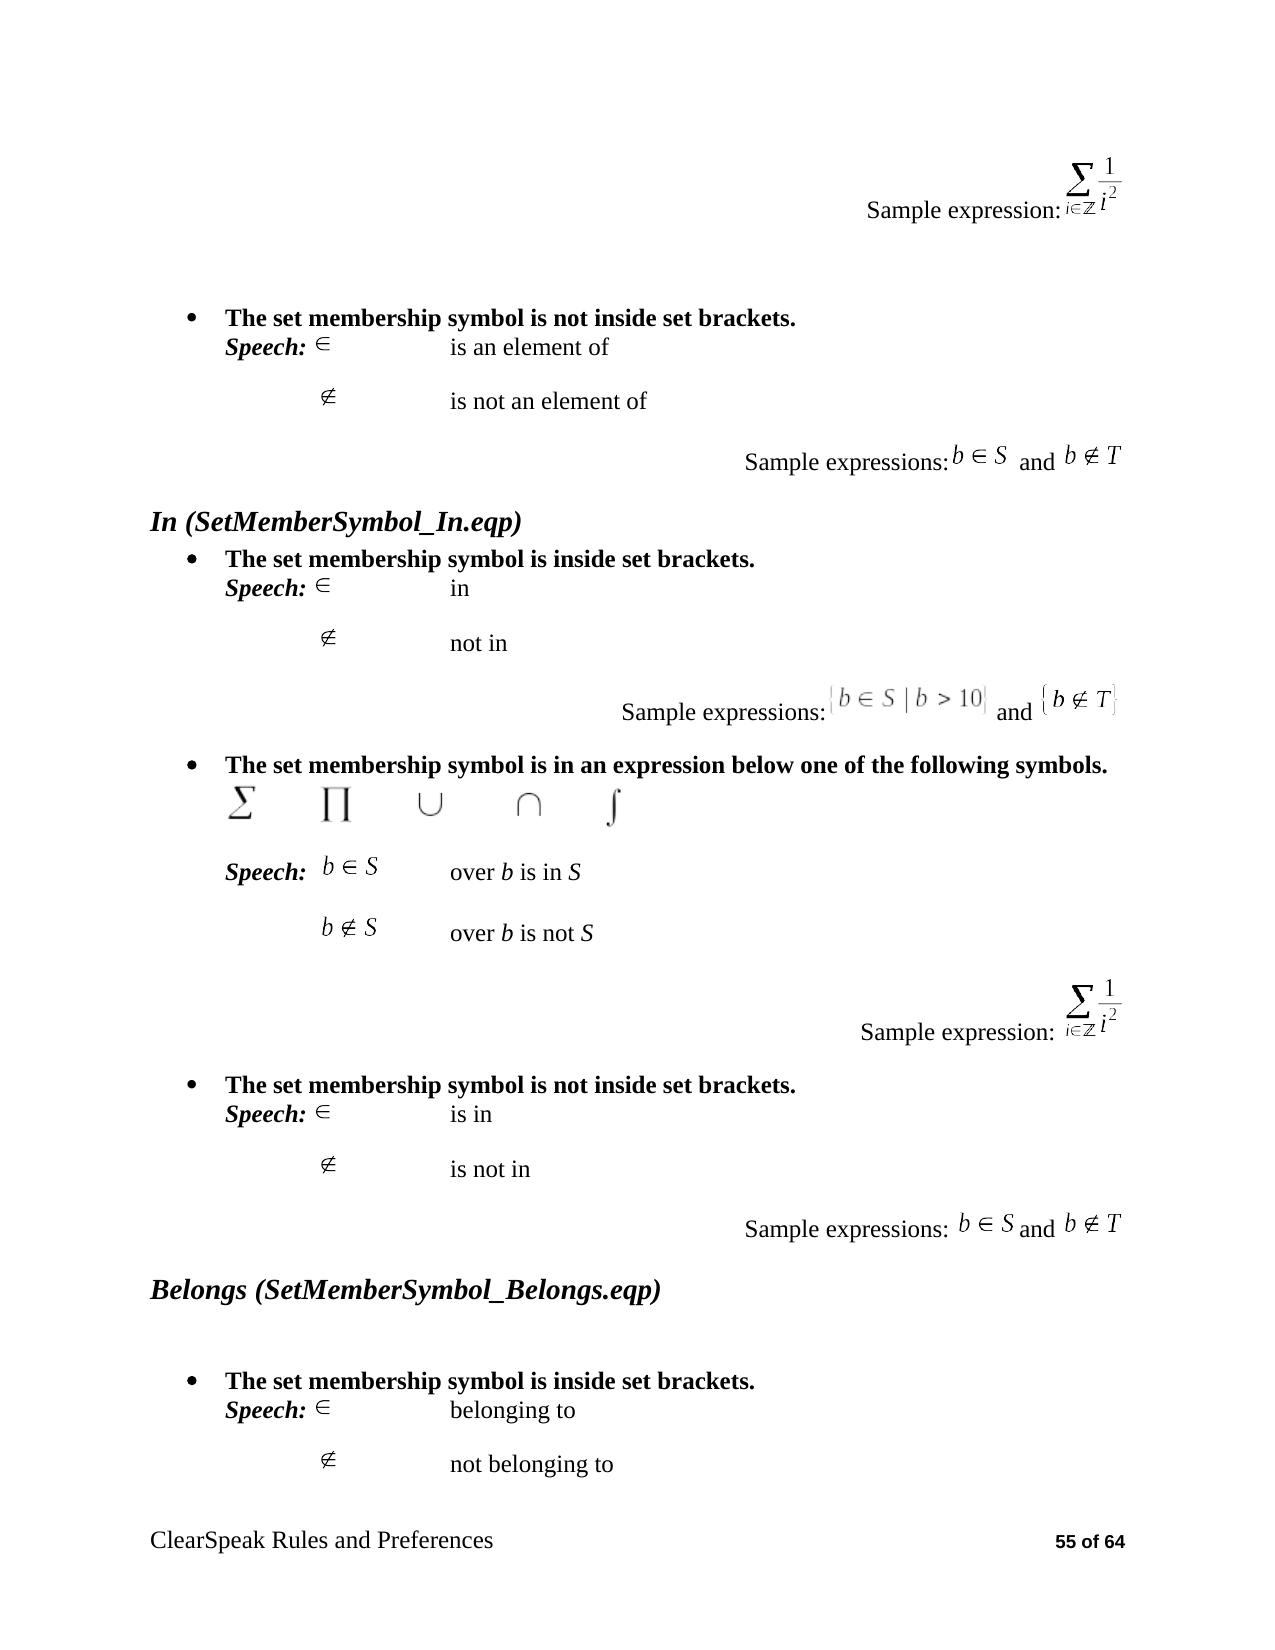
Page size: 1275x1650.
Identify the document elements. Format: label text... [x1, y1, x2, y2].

text Sample expressions:and [150, 681, 1125, 725]
text Speech: is in [150, 1099, 1125, 1128]
text is not in [319, 1153, 1125, 1183]
list The set membership symbol is inside set brackets. [187, 1366, 1125, 1395]
text not in [319, 627, 1125, 656]
list The set membership symbol is in an expression below one of the following symbols. [187, 750, 1125, 851]
text Speech: over b is in S [150, 851, 1125, 886]
list The set membership symbol is not inside set brackets. [187, 1071, 1125, 1099]
text Speech: in [150, 573, 1125, 602]
subtitle Belongs (SetMemberSymbol_Belongs.eqp) [150, 1272, 1125, 1306]
text Sample expressions: and [150, 440, 1125, 475]
text Sample expressions: and [150, 1208, 1125, 1243]
list The set membership symbol is inside set brackets. [187, 544, 1125, 573]
text over b is not S [319, 911, 1125, 947]
text Speech: belonging to [150, 1395, 1125, 1423]
text is not an element of [319, 385, 1125, 415]
text Sample expression: [150, 150, 1125, 224]
text not belonging to [319, 1449, 1125, 1478]
text Speech: is an element of [150, 332, 1125, 360]
text Sample expression: [150, 972, 1125, 1046]
list The set membership symbol is not inside set brackets. [187, 303, 1125, 332]
subtitle In (SetMemberSymbol_In.eqp) [150, 504, 1125, 538]
